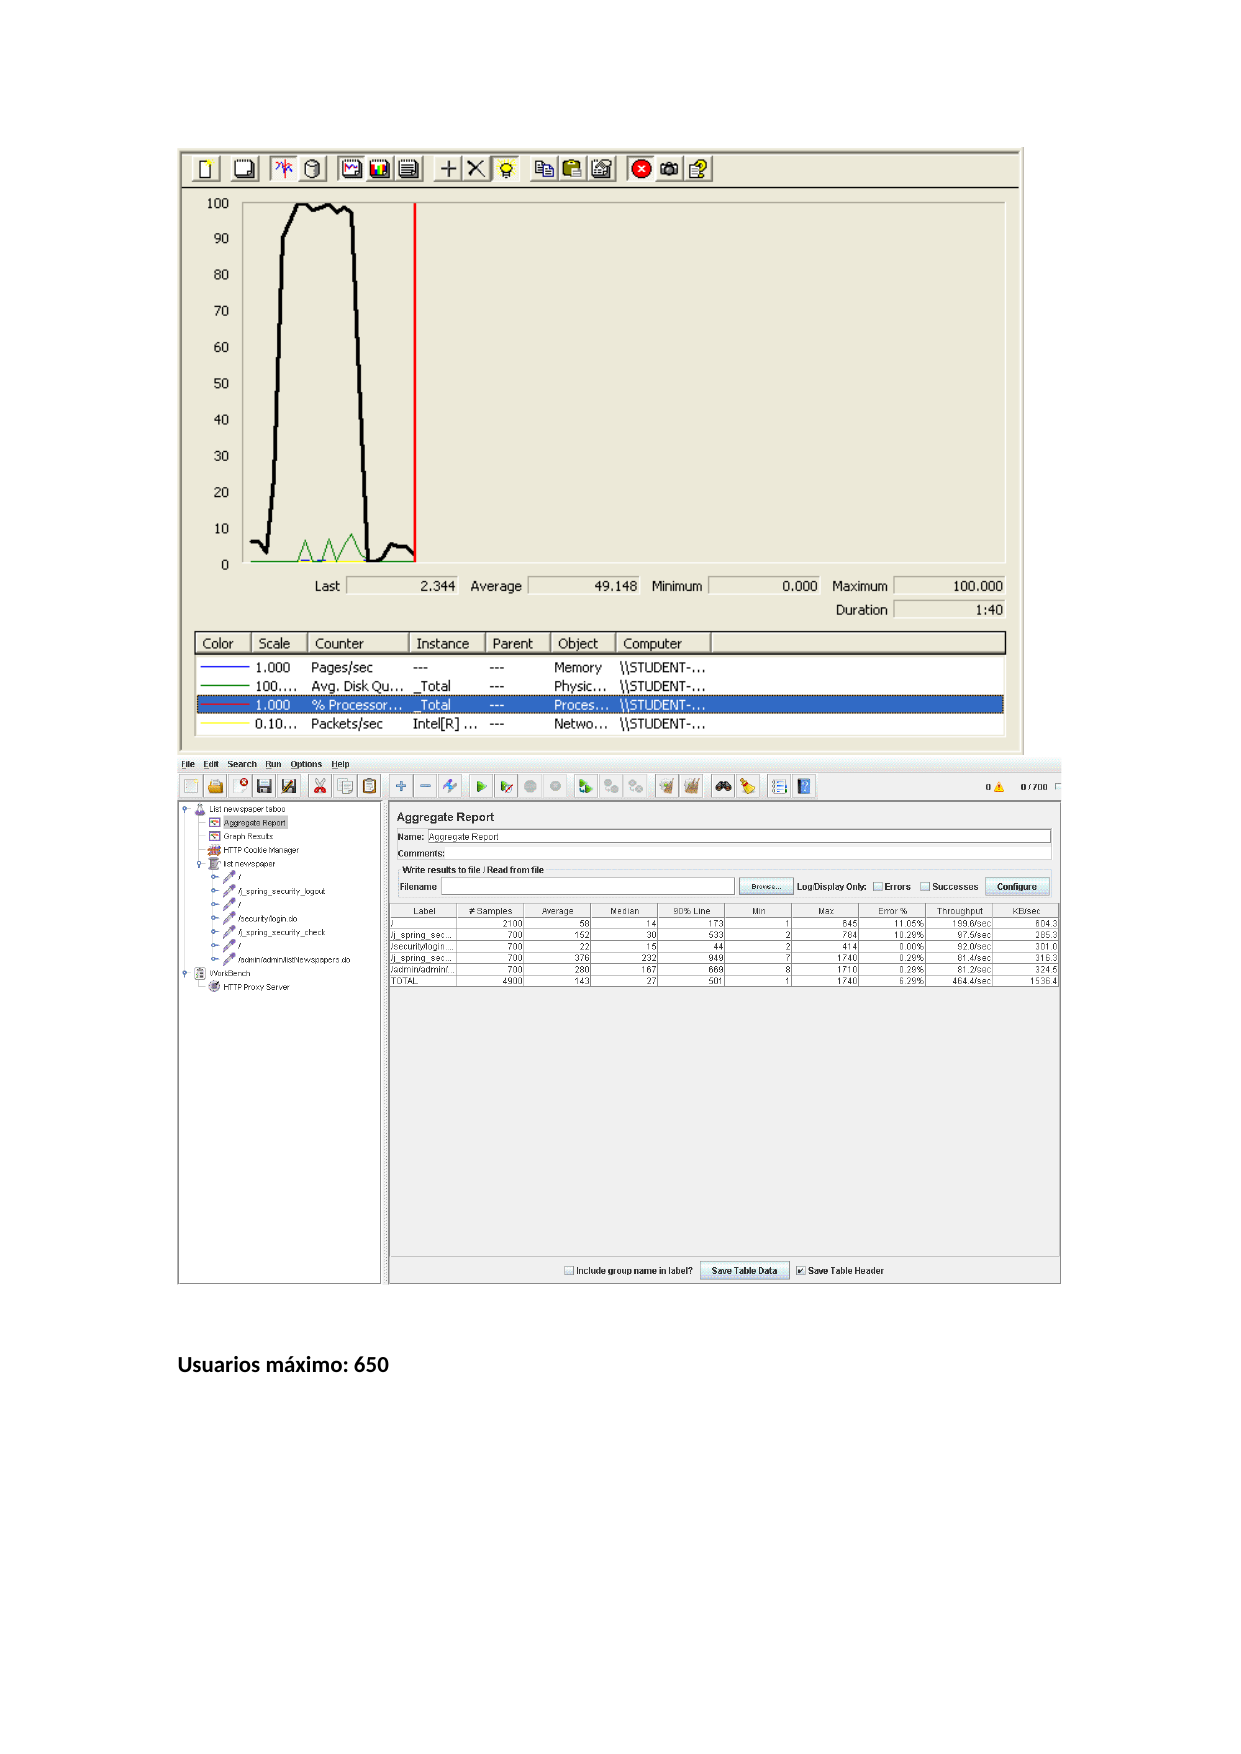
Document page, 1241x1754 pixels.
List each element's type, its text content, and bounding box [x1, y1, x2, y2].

picture [177, 757, 1062, 1285]
picture [177, 147, 1024, 755]
text Usuarios máximo: 650 [177, 1350, 1063, 1378]
